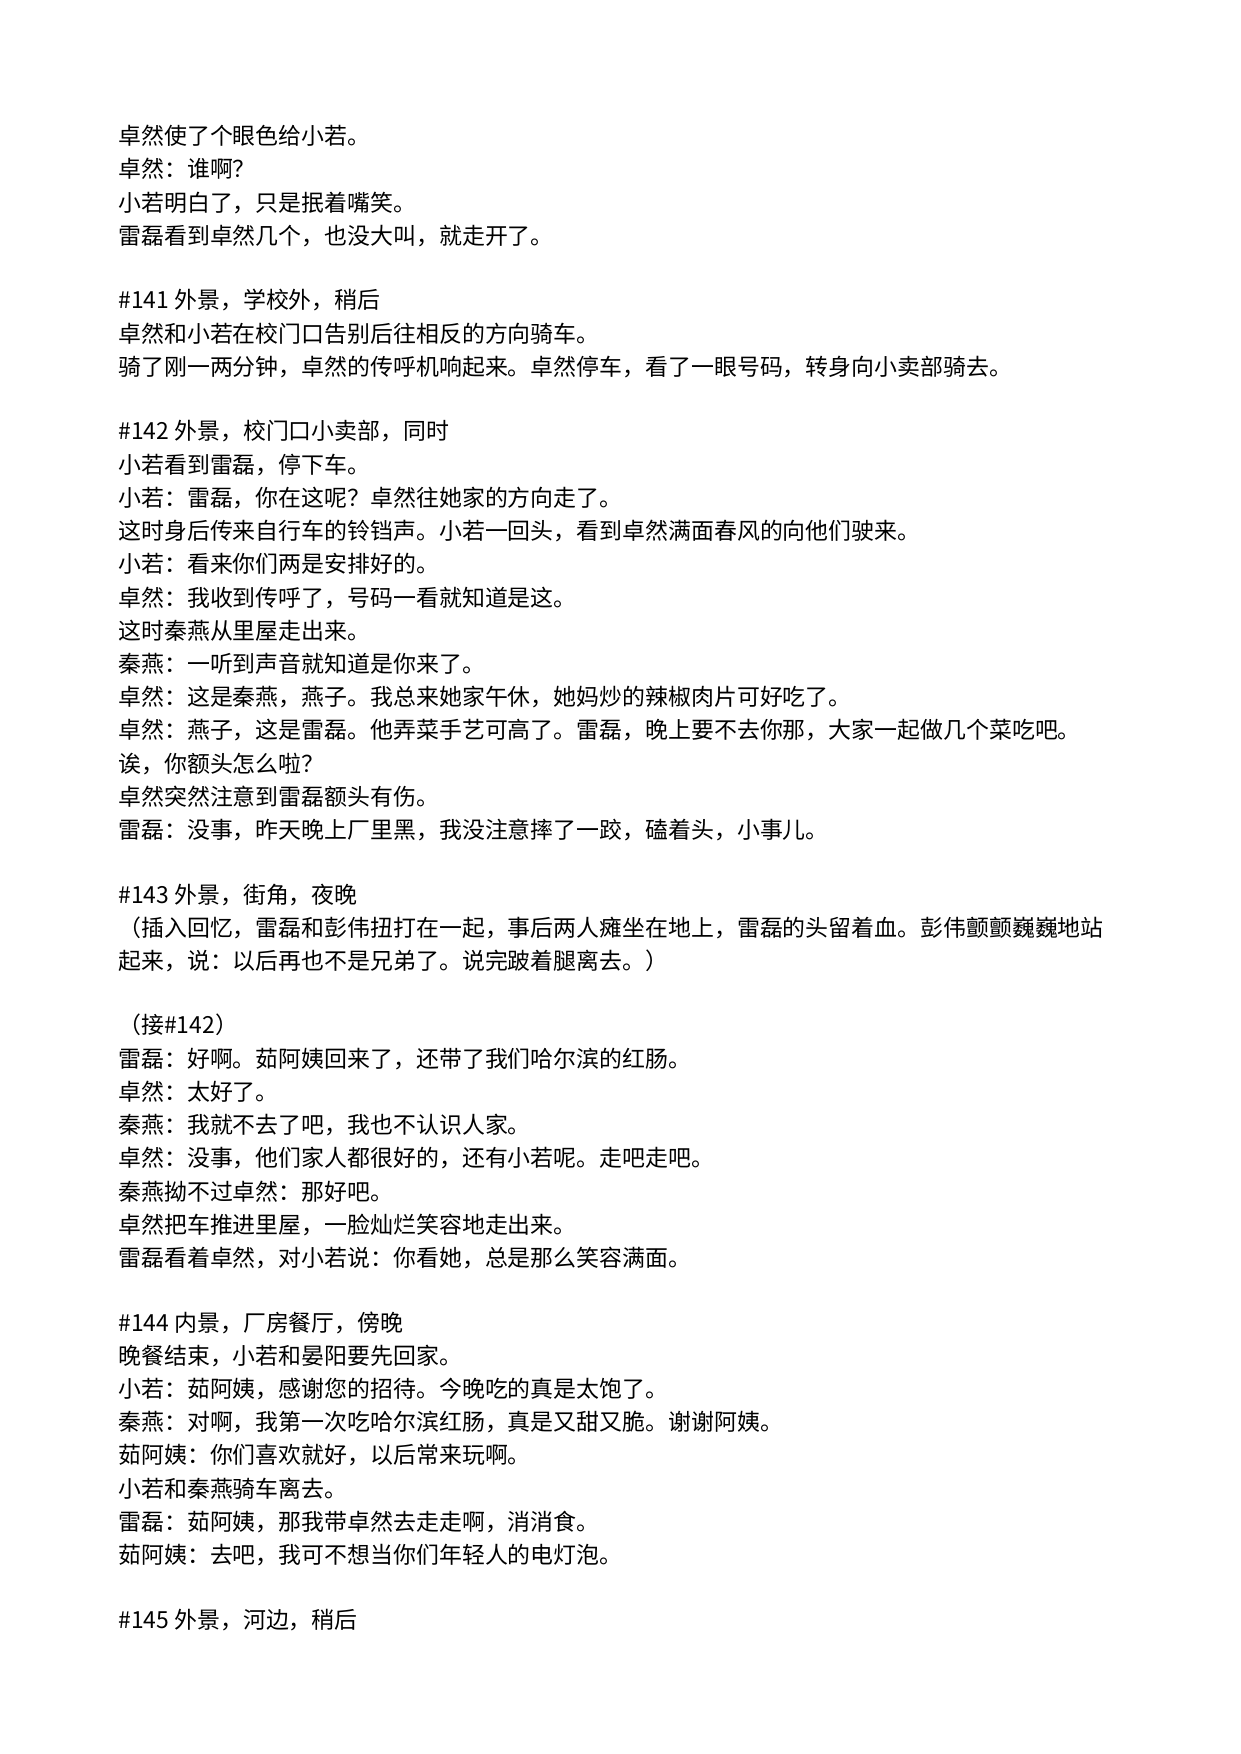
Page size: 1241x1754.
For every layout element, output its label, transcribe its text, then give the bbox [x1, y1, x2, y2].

text 这时秦燕从里屋走出来。 [118, 613, 1122, 646]
text 秦燕拗不过卓然：那好吧。 [118, 1173, 1122, 1207]
text 诶，你额头怎么啦？ [118, 746, 1122, 779]
text 秦燕：一听到声音就知道是你来了。 [118, 646, 1122, 679]
text 这时身后传来自行车的铃铛声。小若一回头，看到卓然满面春风的向他们驶来。 [118, 513, 1122, 546]
text #144 内景，厂房餐厅，傍晚 [118, 1304, 1122, 1338]
text 卓然：这是秦燕，燕子。我总来她家午休，她妈炒的辣椒肉片可好吃了。 [118, 679, 1122, 712]
text 雷磊：好啊。茹阿姨回来了，还带了我们哈尔滨的红肠。 [118, 1041, 1122, 1074]
text 小若：茹阿姨，感谢您的招待。今晚吃的真是太饱了。 [118, 1371, 1122, 1404]
text 小若看到雷磊，停下车。 [118, 446, 1122, 480]
text #143 外景，街角，夜晚 [118, 876, 1122, 910]
text 小若和秦燕骑车离去。 [118, 1471, 1122, 1504]
text 卓然：太好了。 [118, 1074, 1122, 1107]
text 卓然把车推进里屋，一脸灿烂笑容地走出来。 [118, 1207, 1122, 1240]
text #145 外景，河边，稍后 [118, 1602, 1122, 1635]
text 卓然：谁啊？ [118, 151, 1122, 184]
text （接#142） [118, 1007, 1122, 1041]
text 秦燕：对啊，我第一次吃哈尔滨红肠，真是又甜又脆。谢谢阿姨。 [118, 1404, 1122, 1437]
text 卓然：燕子，这是雷磊。他弄菜手艺可高了。雷磊，晚上要不去你那，大家一起做几个菜吃吧。 [118, 712, 1122, 746]
text 茹阿姨：去吧，我可不想当你们年轻人的电灯泡。 [118, 1537, 1122, 1570]
text 小若明白了，只是抿着嘴笑。 [118, 184, 1122, 218]
text 雷磊看着卓然，对小若说：你看她，总是那么笑容满面。 [118, 1240, 1122, 1273]
text 雷磊：茹阿姨，那我带卓然去走走啊，消消食。 [118, 1504, 1122, 1537]
text #141 外景，学校外，稍后 [118, 282, 1122, 316]
text 小若：雷磊，你在这呢？卓然往她家的方向走了。 [118, 480, 1122, 513]
text 卓然和小若在校门口告别后往相反的方向骑车。 [118, 316, 1122, 349]
text 秦燕：我就不去了吧，我也不认识人家。 [118, 1107, 1122, 1140]
text 卓然突然注意到雷磊额头有伤。 [118, 779, 1122, 812]
text 茹阿姨：你们喜欢就好，以后常来玩啊。 [118, 1437, 1122, 1471]
text 卓然：我收到传呼了，号码一看就知道是这。 [118, 579, 1122, 613]
text 雷磊看到卓然几个，也没大叫，就走开了。 [118, 218, 1122, 251]
text 小若：看来你们两是安排好的。 [118, 546, 1122, 579]
text 卓然使了个眼色给小若。 [118, 118, 1122, 151]
text #142 外景，校门口小卖部，同时 [118, 413, 1122, 446]
text 卓然：没事，他们家人都很好的，还有小若呢。走吧走吧。 [118, 1140, 1122, 1173]
text 骑了刚一两分钟，卓然的传呼机响起来。卓然停车，看了一眼号码，转身向小卖部骑去。 [118, 349, 1122, 382]
text 晚餐结束，小若和晏阳要先回家。 [118, 1338, 1122, 1371]
text （插入回忆，雷磊和彭伟扭打在一起，事后两人瘫坐在地上，雷磊的头留着血。彭伟颤颤巍巍地站起来，说：以后再也不是兄弟了。说完跛着腿离去。） [118, 910, 1122, 976]
text 雷磊：没事，昨天晚上厂里黑，我没注意摔了一跤，磕着头，小事儿。 [118, 812, 1122, 845]
